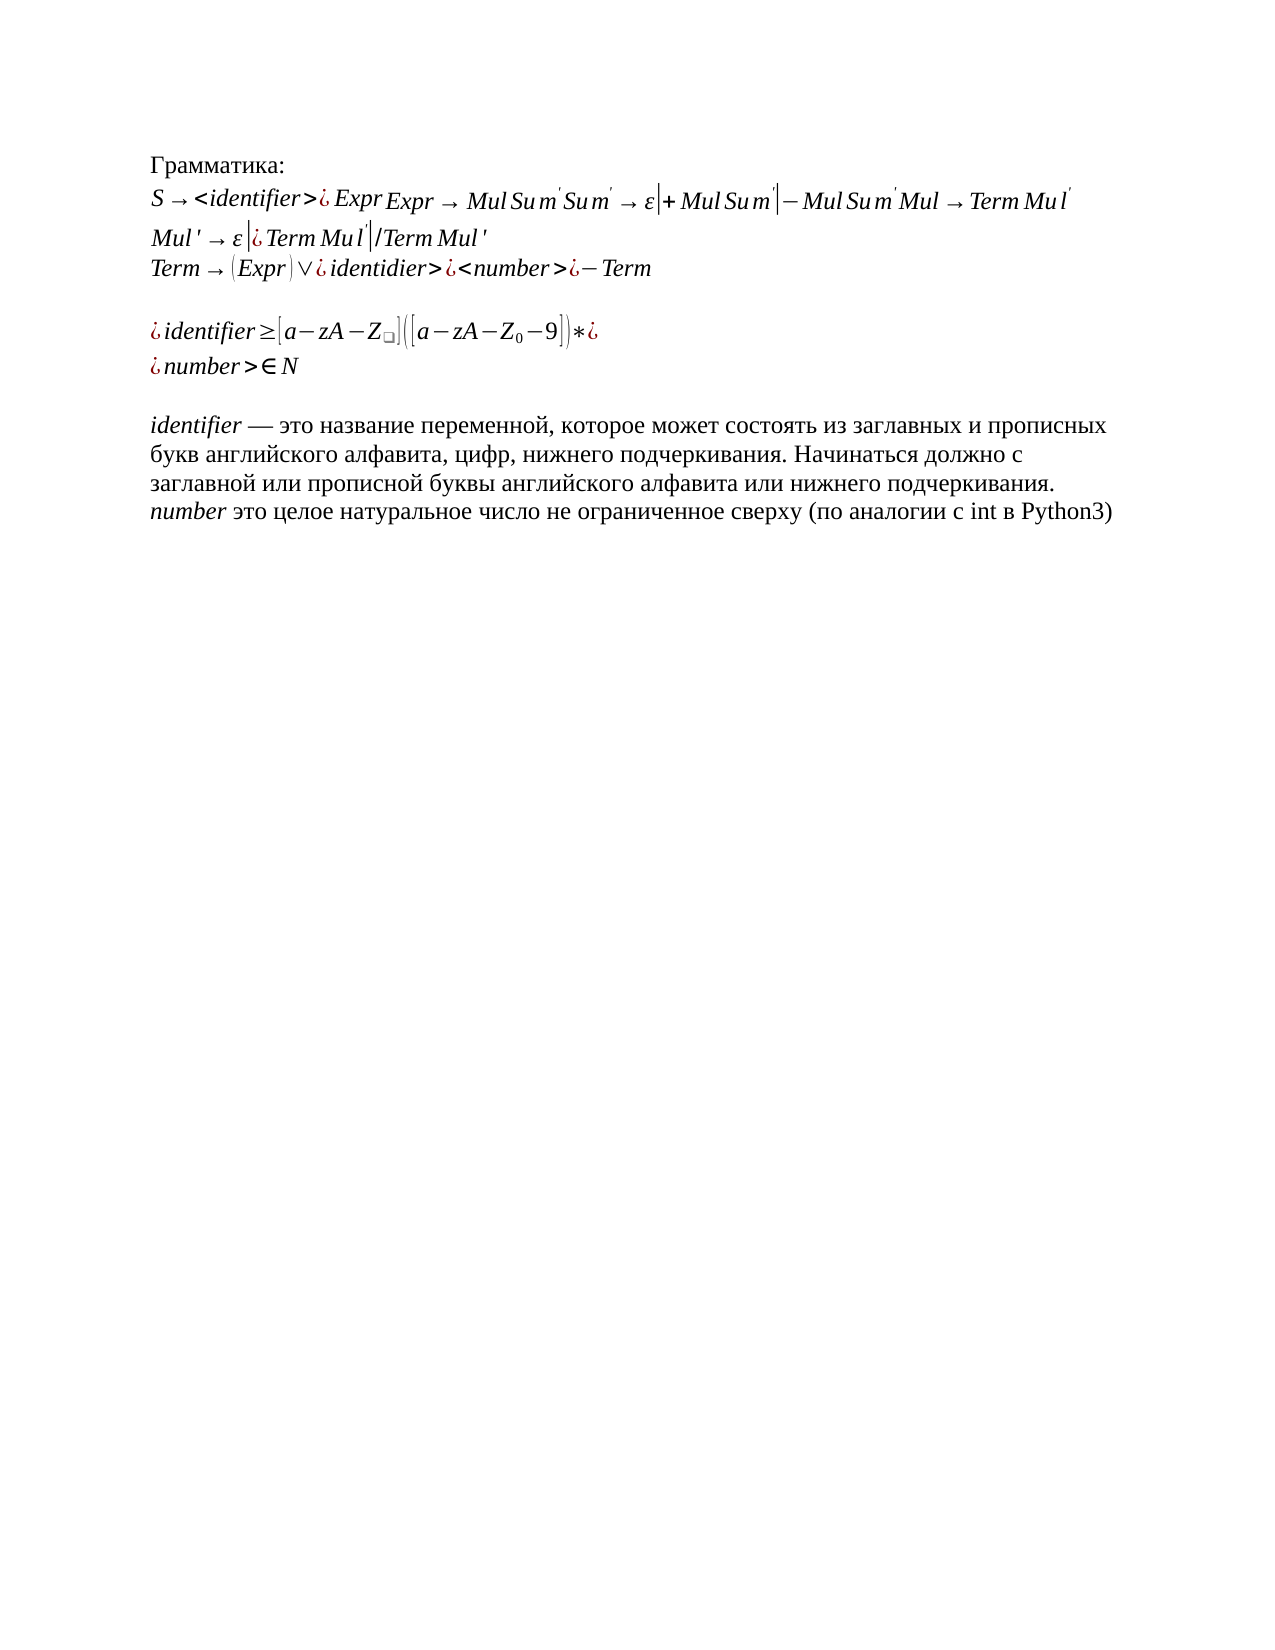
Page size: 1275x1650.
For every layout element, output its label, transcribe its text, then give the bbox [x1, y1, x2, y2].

text number это целое натуральное число не ограниченное сверху (по аналогии с int в Python3) [150, 496, 1125, 525]
text Грамматика: [150, 150, 1125, 179]
text identifier — это название переменной, которое может состоять из заглавных и прописных букв английского алфавита, цифр, нижнего подчеркивания. Начинаться должно с заглавной или прописной буквы английского алфавита или нижнего подчеркивания. [150, 410, 1125, 496]
